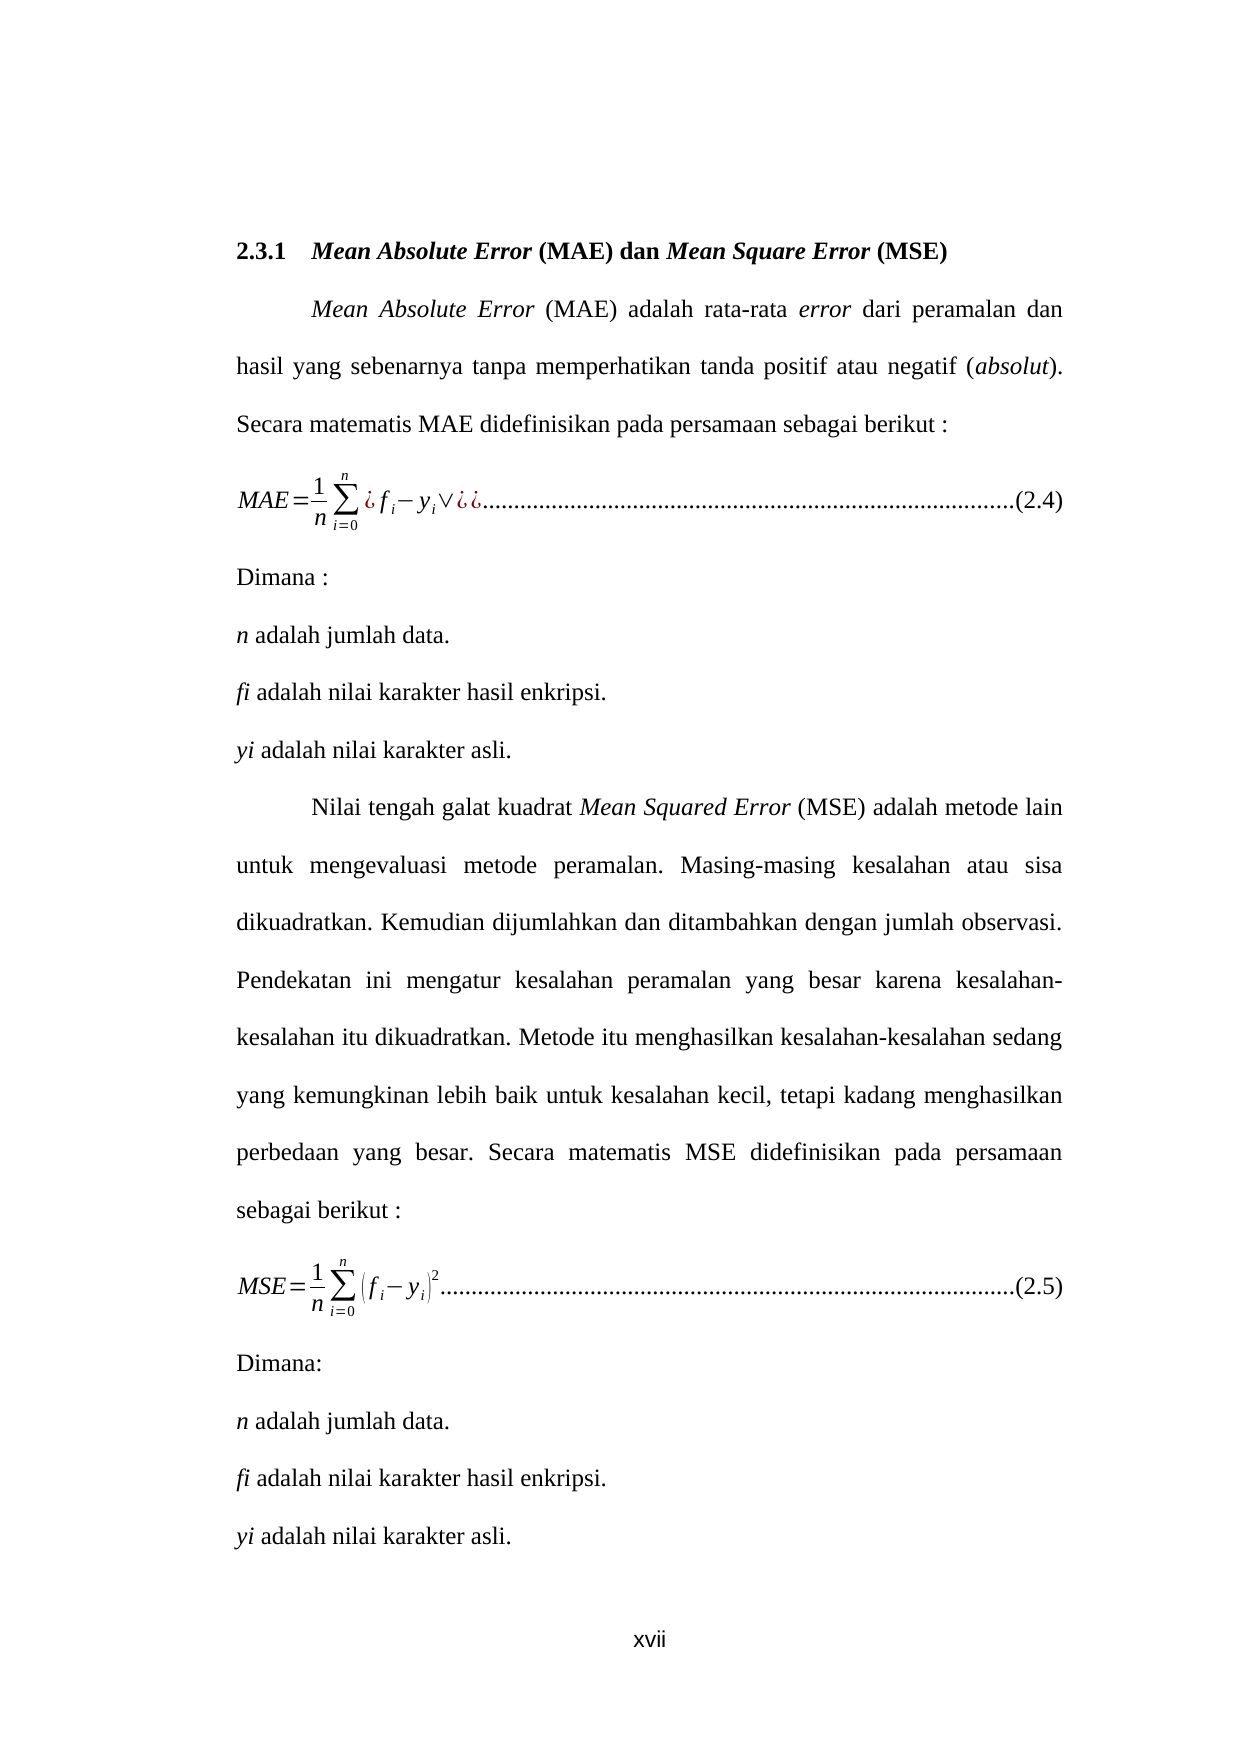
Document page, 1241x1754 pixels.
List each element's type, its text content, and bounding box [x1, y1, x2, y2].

text yi adalah nilai karakter asli. [236, 1521, 1063, 1549]
text Nilai tengah galat kuadrat Mean Squared Error (MSE) adalah metode lain untuk mengevaluasi metode peramalan. Masing-masing kesalahan atau sisa dikuadratkan. Kemudian dijumlahkan dan ditambahkan dengan jumlah observasi. Pendekatan ini mengatur kesalahan peramalan yang besar karena kesalahan-kesalahan itu dikuadratkan. Metode itu menghasilkan kesalahan-kesalahan sedang yang kemungkinan lebih baik untuk kesalahan kecil, tetapi kadang menghasilkan perbedaan yang besar. Secara matematis MSE didefinisikan pada persamaan sebagai berikut : [236, 792, 1063, 1223]
text yi adalah nilai karakter asli. [236, 735, 1063, 763]
text fi adalah nilai karakter hasil enkripsi. [236, 677, 1063, 706]
text Dimana: [236, 1348, 1063, 1377]
list Mean Absolute Error (MAE) dan Mean Square Error (MSE) [236, 236, 1063, 265]
text n adalah jumlah data. [236, 620, 1063, 648]
text Mean Absolute Error (MAE) adalah rata-rata error dari peramalan dan hasil yang sebenarnya tanpa memperhatikan tanda positif atau negatif (absolut). Secara matematis MAE didefinisikan pada persamaan sebagai berikut : [236, 294, 1063, 437]
text (2.4) [236, 466, 1063, 533]
text n adalah jumlah data. [236, 1406, 1063, 1434]
text Dimana : [236, 562, 1063, 591]
text (2.5) [236, 1252, 1063, 1319]
text fi adalah nilai karakter hasil enkripsi. [236, 1463, 1063, 1492]
